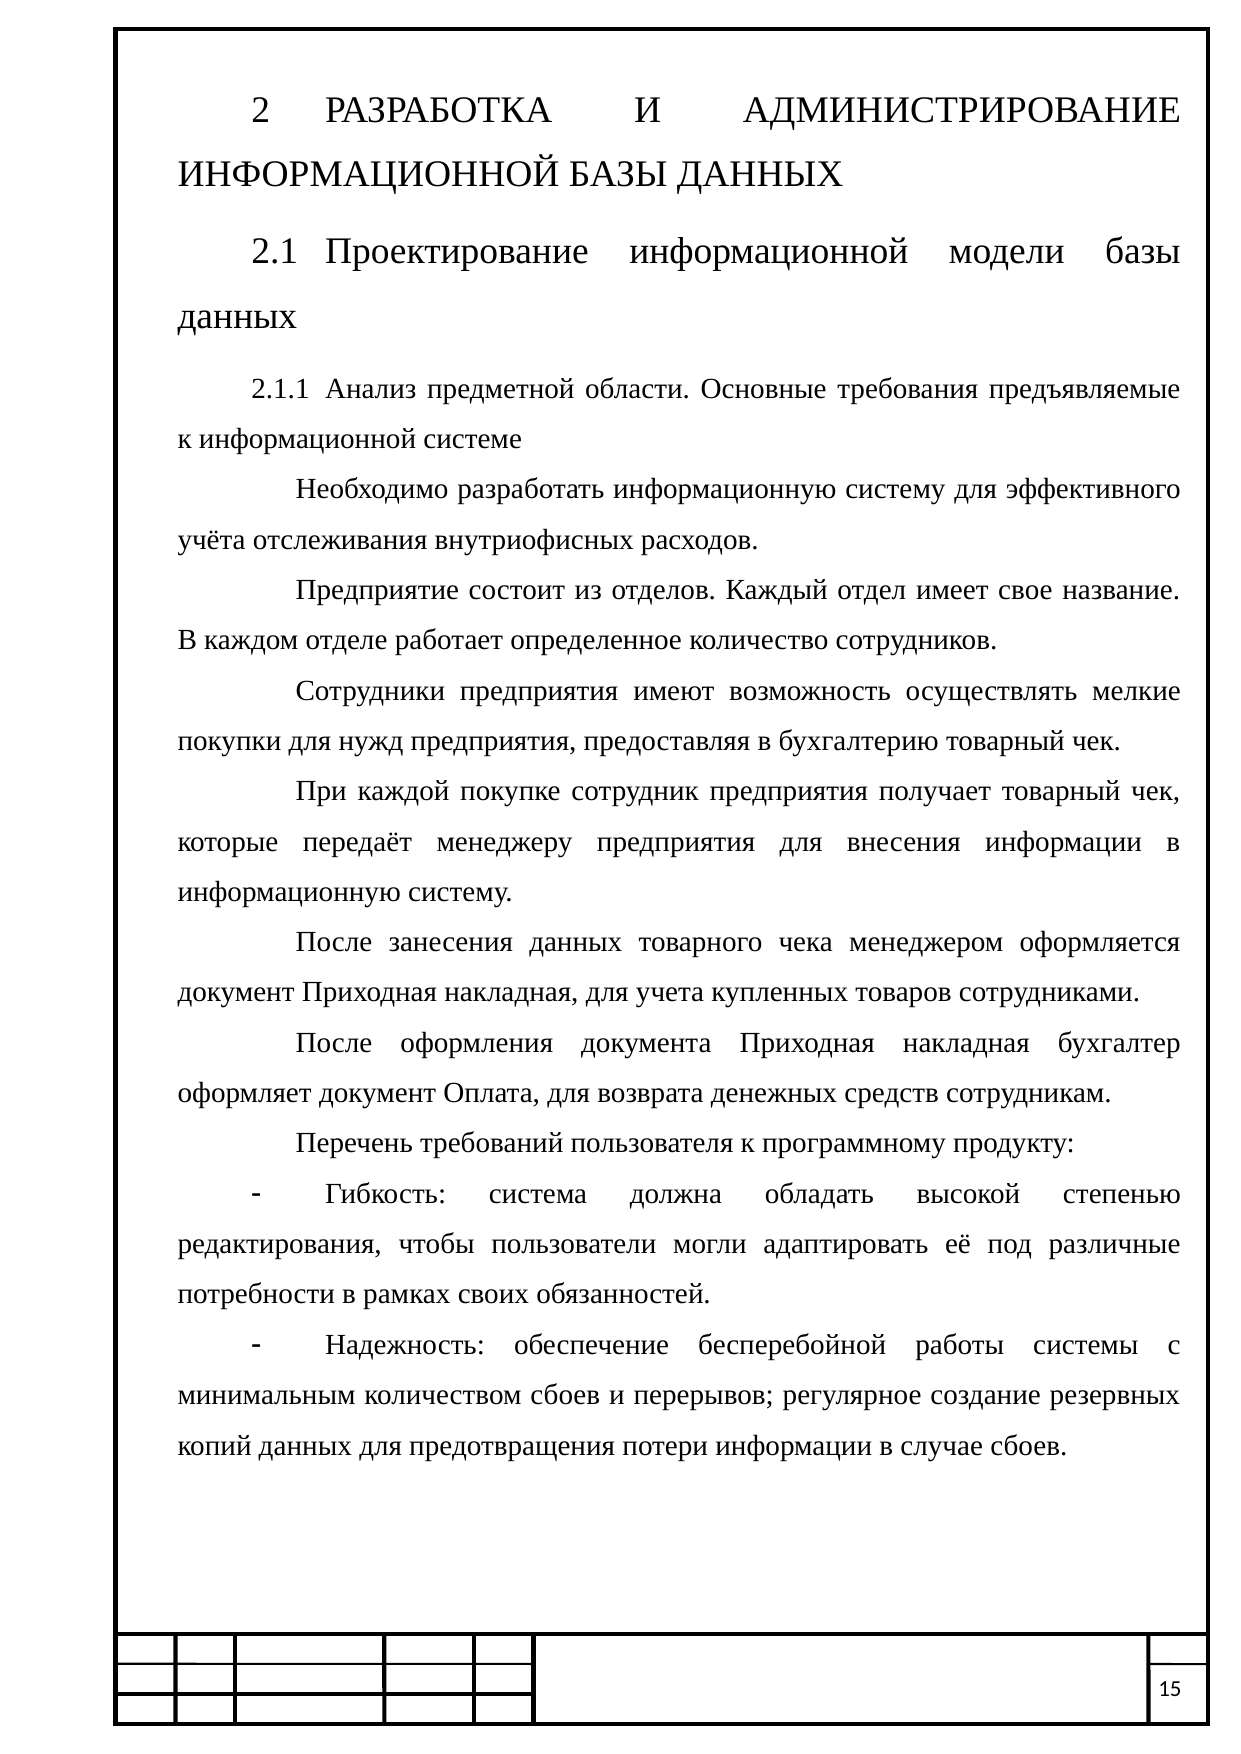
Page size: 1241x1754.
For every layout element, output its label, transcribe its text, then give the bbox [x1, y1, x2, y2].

list При каждой покупке сотрудник предприятия получает товарный чек, которые передаёт менеджеру предприятия для внесения информации в информационную систему. [177, 773, 1181, 907]
list Предприятие состоит из отделов. Каждый отдел имеет свое название. В каждом отделе работает определенное количество сотрудников. [177, 572, 1181, 656]
subtitle Проектирование информационной модели базы данных [177, 229, 1181, 337]
list Гибкость: система должна обладать высокой степенью редактирования, чтобы пользователи могли адаптировать её под различные потребности в рамках своих обязанностей. [177, 1176, 1181, 1310]
list После оформления документа Приходная накладная бухгалтер оформляет документ Оплата, для возврата денежных средств сотрудникам. [177, 1025, 1181, 1109]
subtitle Анализ предметной области. Основные требования предъявляемые к информационной системе [177, 371, 1181, 455]
list Сотрудники предприятия имеют возможность осуществлять мелкие покупки для нужд предприятия, предоставляя в бухгалтерию товарный чек. [177, 673, 1181, 757]
list После занесения данных товарного чека менеджером оформляется документ Приходная накладная, для учета купленных товаров сотрудниками. [177, 924, 1181, 1008]
list Надежность: обеспечение бесперебойной работы системы с минимальным количеством сбоев и перерывов; регулярное создание резервных копий данных для предотвращения потери информации в случае сбоев. [177, 1327, 1181, 1461]
list Необходимо разработать информационную систему для эффективного учёта отслеживания внутриофисных расходов. [177, 471, 1181, 555]
list Перечень требований пользователя к программному продукту: [177, 1126, 1181, 1159]
subtitle РАЗРАБОТКА И АДМИНИСТРИРОВАНИЕ ИНФОРМАЦИОННОЙ БАЗЫ ДАННЫХ [177, 87, 1181, 195]
